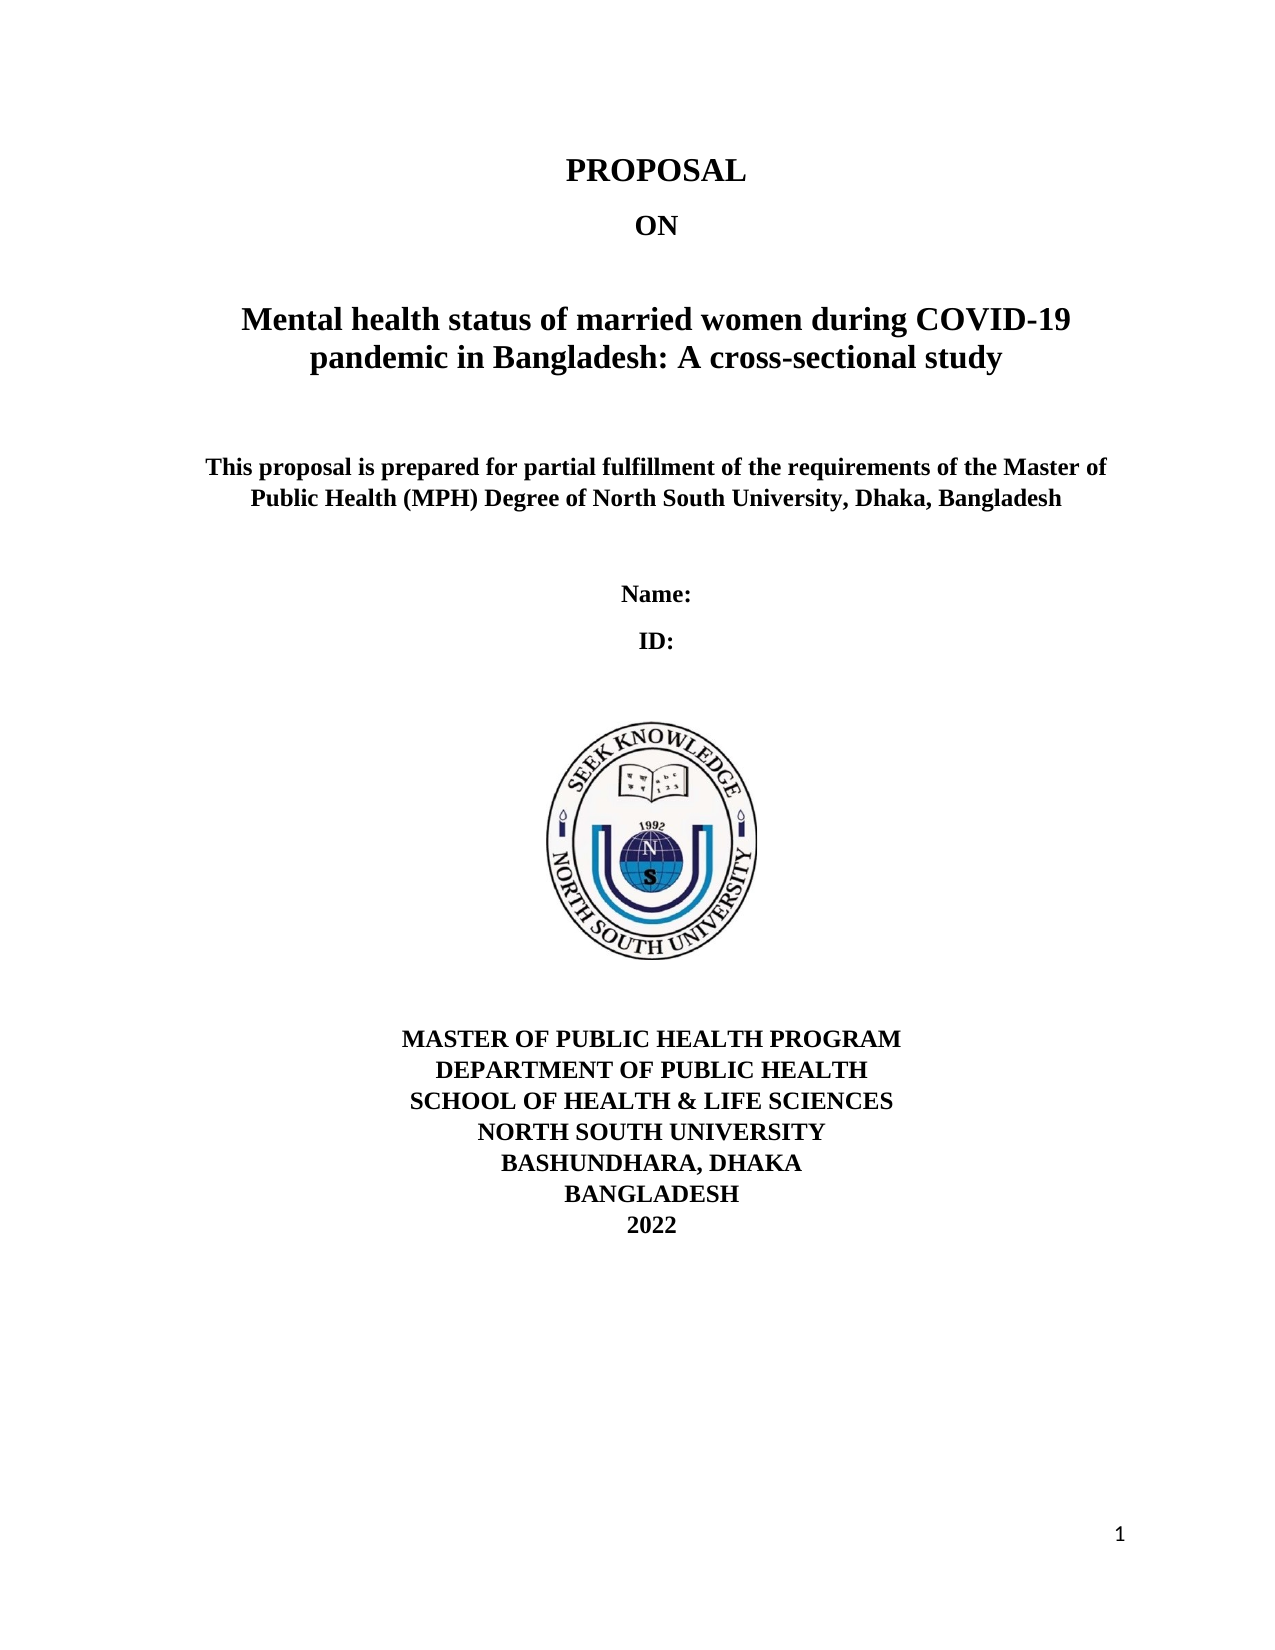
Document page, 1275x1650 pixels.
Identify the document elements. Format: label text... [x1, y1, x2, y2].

text ID: [187, 626, 1125, 655]
picture [546, 721, 758, 960]
text Name: [187, 579, 1125, 607]
text This proposal is prepared for partial fulfillment of the requirements of the Master of Public Health (MPH) Degree of North South University, Dhaka, Bangladesh [187, 452, 1125, 512]
text NORTH SOUTH UNIVERSITY [178, 1117, 1125, 1146]
text Mental health status of married women during COVID-19 pandemic in Bangladesh: A cross-sectional study [187, 299, 1125, 376]
text DEPARTMENT OF PUBLIC HEALTH [178, 1055, 1125, 1083]
text PROPOSAL [187, 150, 1125, 188]
text ON [187, 208, 1125, 242]
text BASHUNDHARA, DHAKA [178, 1148, 1125, 1177]
text MASTER OF PUBLIC HEALTH PROGRAM [178, 1024, 1125, 1052]
text BANGLADESH [178, 1179, 1125, 1208]
text SCHOOL OF HEALTH & LIFE SCIENCES [178, 1086, 1125, 1114]
text 2022 [178, 1210, 1125, 1239]
